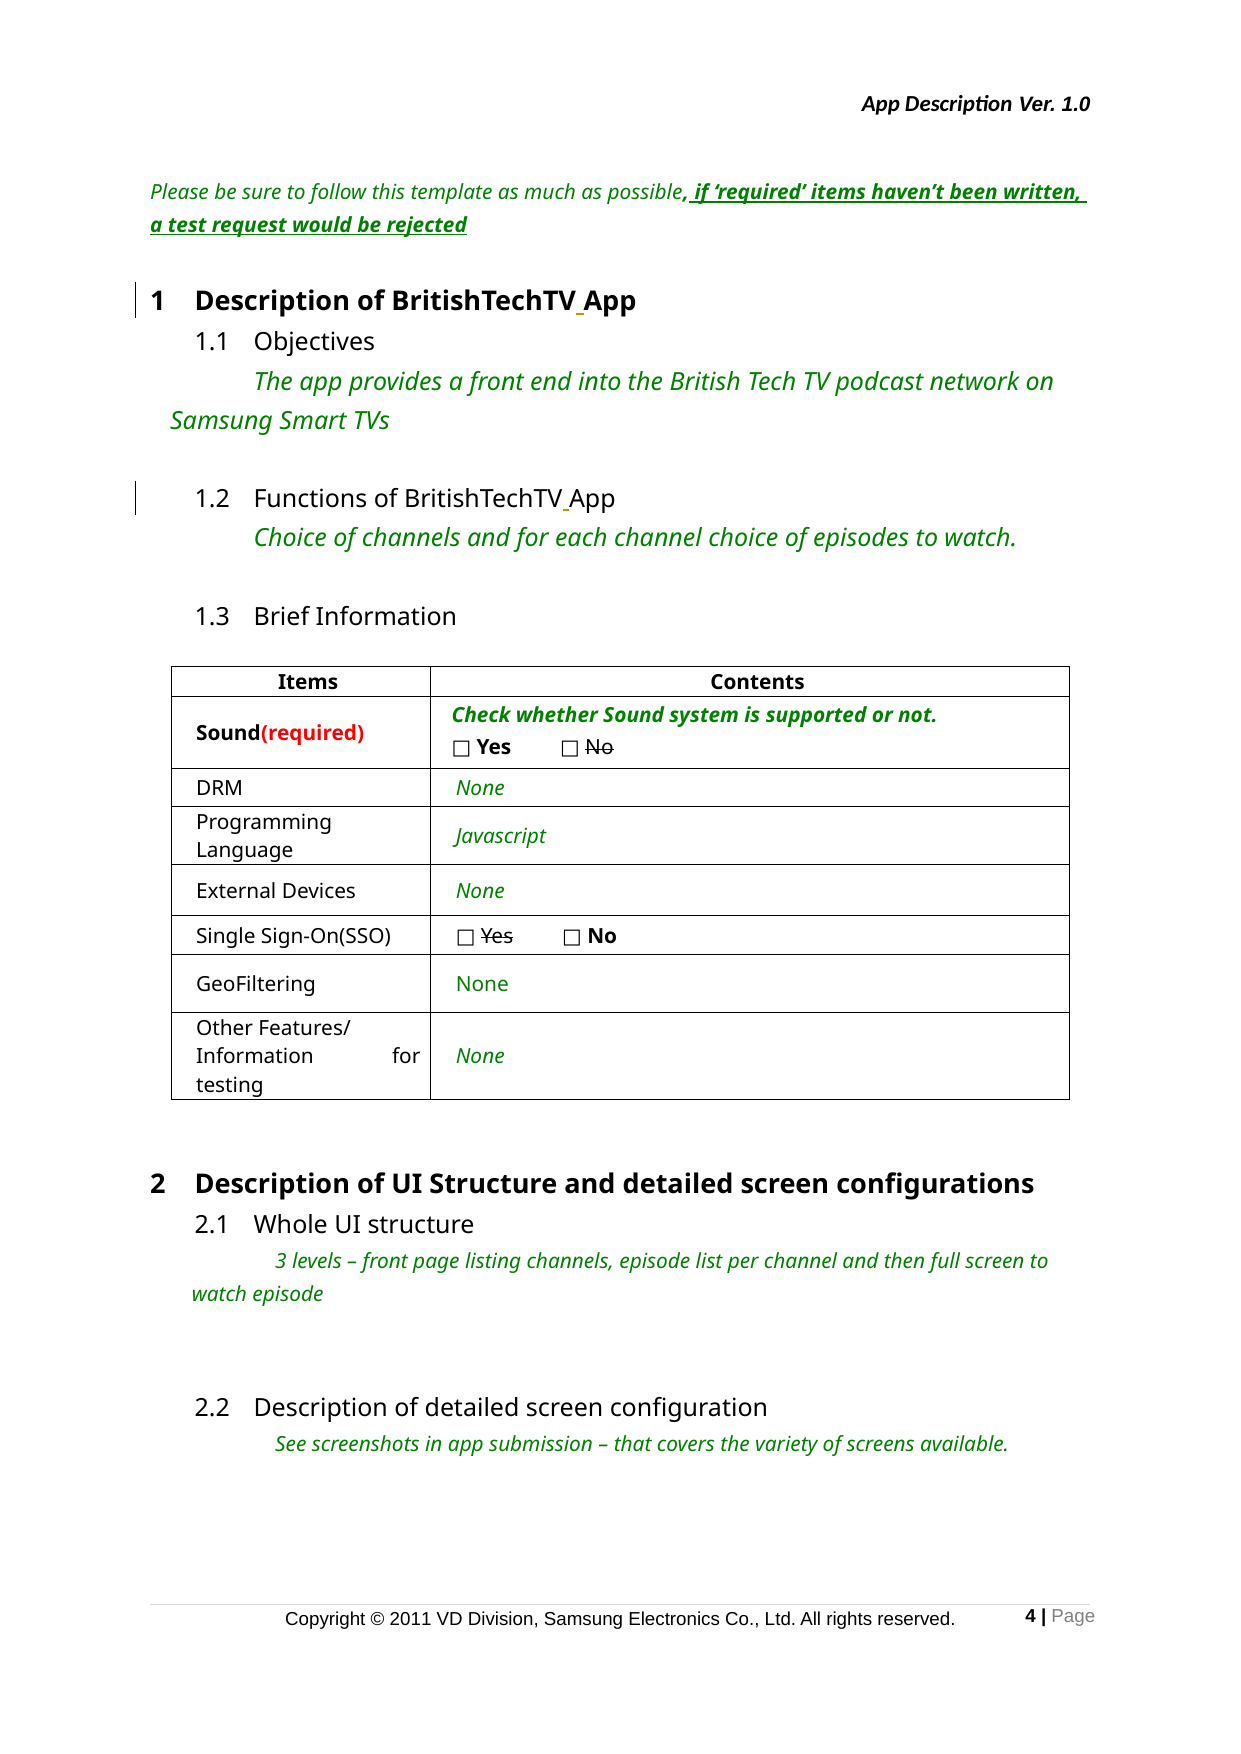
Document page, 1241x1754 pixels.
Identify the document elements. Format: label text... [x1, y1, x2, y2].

table_header Contents [431, 667, 1069, 696]
text Please be sure to follow this template as much as possible, if ‘required’ items haven’t been written, a test request would be rejected [150, 177, 1090, 238]
table_cell [431, 955, 1069, 1012]
list Brief Information [194, 598, 1090, 632]
table_cell DRM [172, 769, 430, 806]
table_cell None [431, 1013, 1069, 1098]
list Whole UI structure [194, 1207, 1090, 1241]
list Description of BritishTechTVApp [150, 282, 1090, 318]
table_cell [431, 769, 1069, 806]
table_cell External Devices [172, 865, 430, 915]
table_cell Other Features/ Information for testing [172, 1013, 430, 1098]
table_cell □ Yes □ No [431, 916, 1069, 954]
list Functions of BritishTechTVApp [194, 481, 1090, 515]
table_cell Programming Language [172, 807, 430, 864]
table_cell Check whether Sound system is supported or not. □ Yes □ No [431, 697, 1069, 768]
table_cell Javascript [431, 807, 1069, 864]
list Description of UI Structure and detailed screen configurations [150, 1165, 1090, 1202]
table_cell Sound(required) [172, 697, 430, 768]
table_cell [431, 865, 1069, 915]
table_cell Single Sign-On(SSO) [172, 916, 430, 954]
table_header Items [172, 667, 430, 696]
list Description of detailed screen configuration [194, 1390, 1090, 1424]
table_cell GeoFiltering [172, 955, 430, 1012]
list Objectives [194, 324, 1090, 358]
